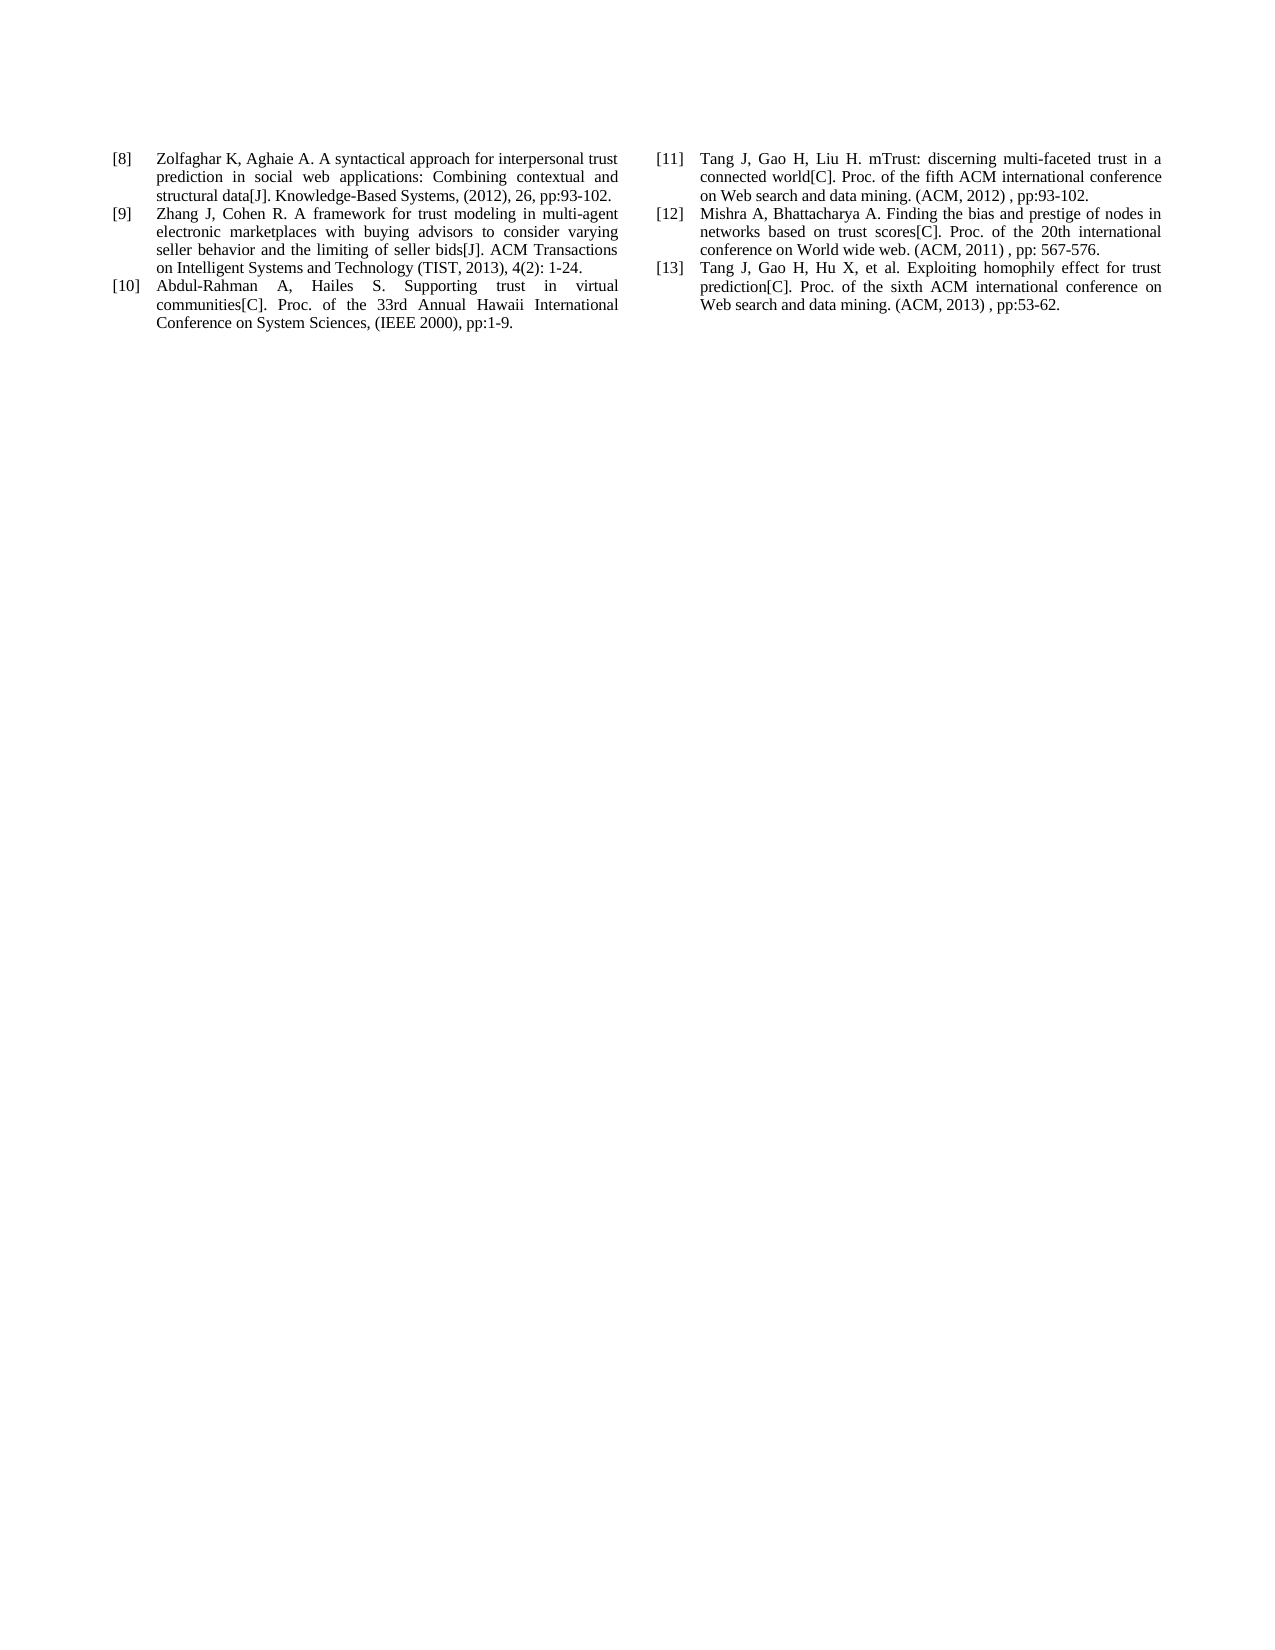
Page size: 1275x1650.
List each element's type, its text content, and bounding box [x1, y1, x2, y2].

list Tang J, Gao H, Hu X, et al. Exploiting homophily effect for trust prediction[C]. Proc. of the sixth ACM international conference on Web search and data mining. (ACM, 2013) , pp:53-62. [656, 259, 1162, 314]
list Zhang J, Cohen R. A framework for trust modeling in multi-agent electronic marketplaces with buying advisors to consider varying seller behavior and the limiting of seller bids[J]. ACM Transactions on Intelligent Systems and Technology (TIST, 2013), 4(2): 1-24. [112, 204, 619, 277]
list Tang J, Gao H, Liu H. mTrust: discerning multi-faceted trust in a connected world[C]. Proc. of the fifth ACM international conference on Web search and data mining. (ACM, 2012) , pp:93-102. [656, 150, 1162, 204]
list Mishra A, Bhattacharya A. Finding the bias and prestige of nodes in networks based on trust scores[C]. Proc. of the 20th international conference on World wide web. (ACM, 2011) , pp: 567-576. [656, 204, 1162, 259]
list Abdul-Rahman A, Hailes S. Supporting trust in virtual communities[C]. Proc. of the 33rd Annual Hawaii International Conference on System Sciences, (IEEE 2000), pp:1-9. [112, 277, 619, 332]
list Zolfaghar K, Aghaie A. A syntactical approach for interpersonal trust prediction in social web applications: Combining contextual and structural data[J]. Knowledge-Based Systems, (2012), 26, pp:93-102. [112, 150, 619, 204]
